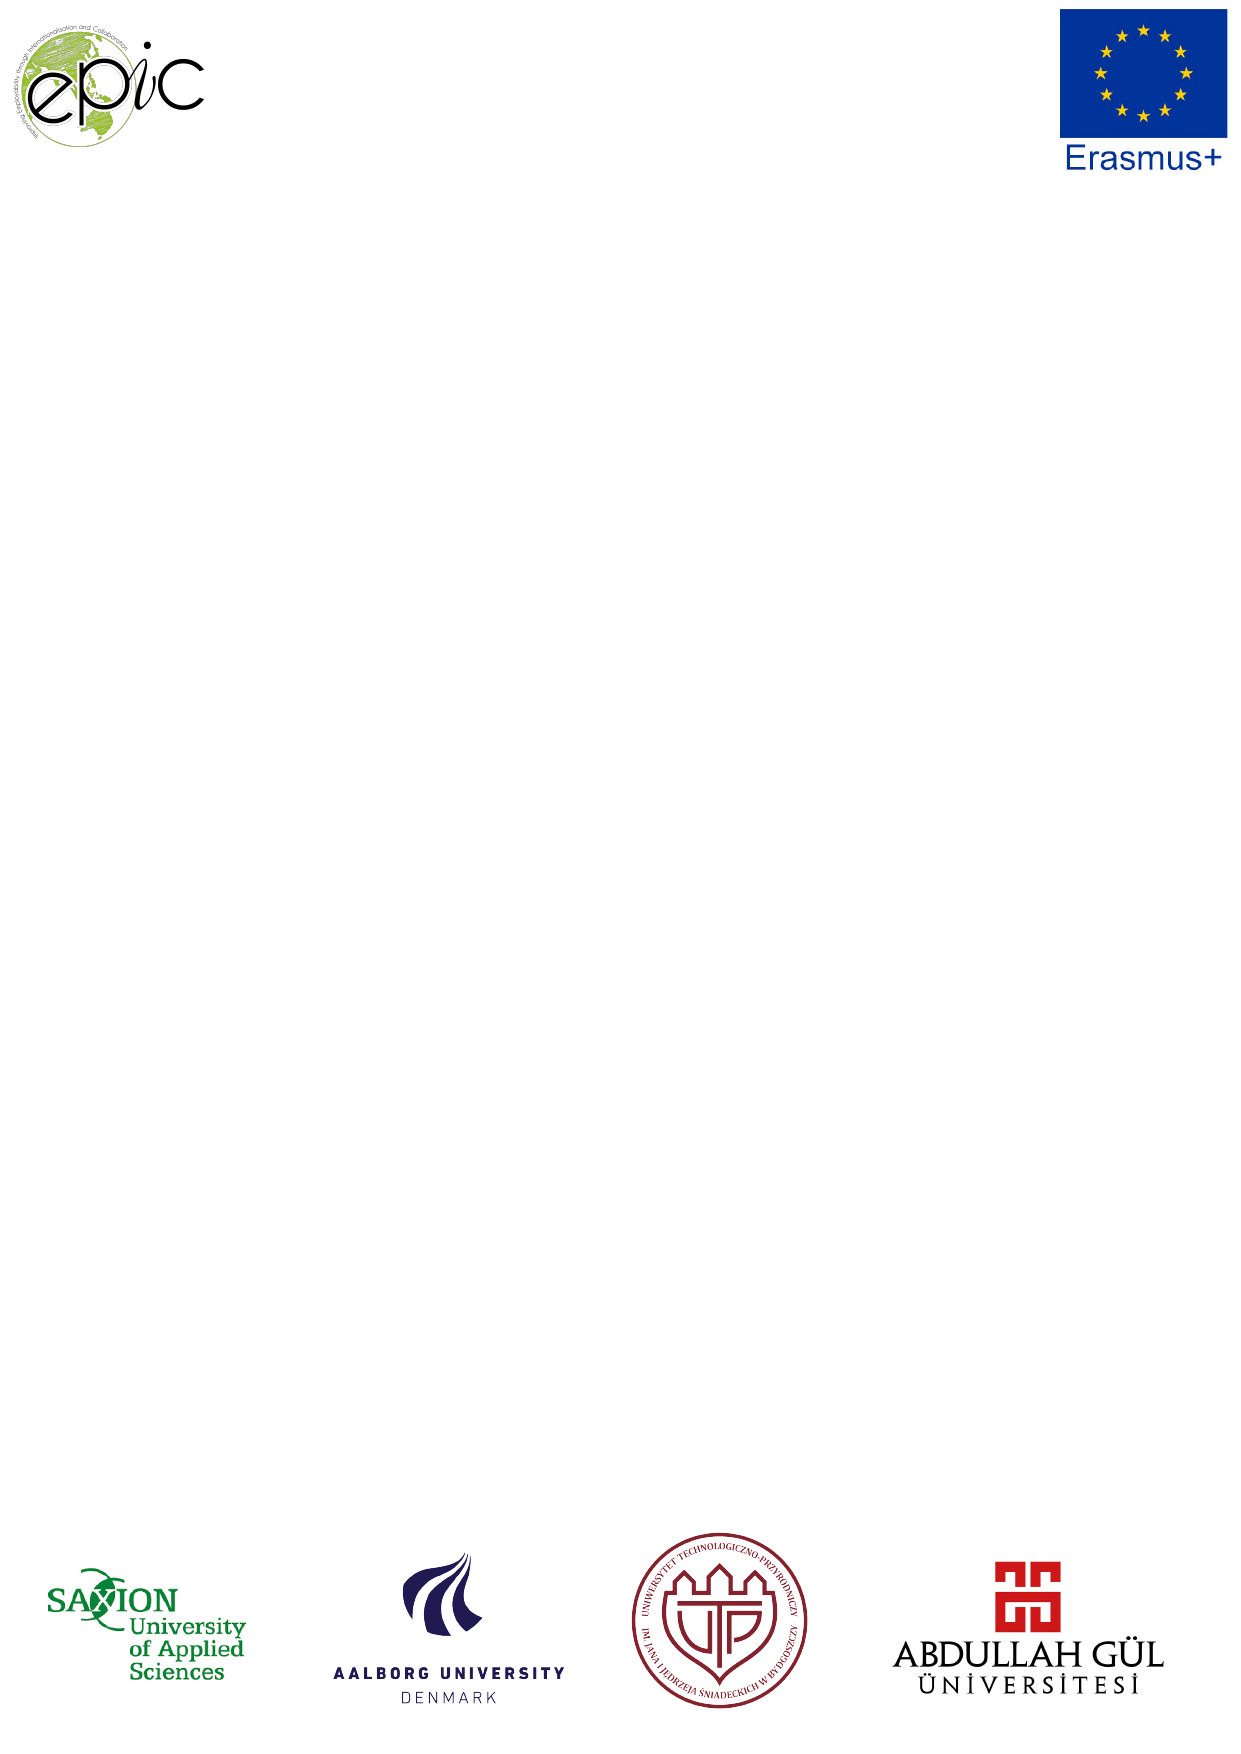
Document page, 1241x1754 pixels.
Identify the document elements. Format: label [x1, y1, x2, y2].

picture [888, 1550, 1175, 1724]
picture [13, 25, 204, 147]
picture [313, 1532, 584, 1723]
picture [46, 1524, 247, 1724]
picture [1060, 9, 1228, 177]
picture [616, 1517, 823, 1724]
